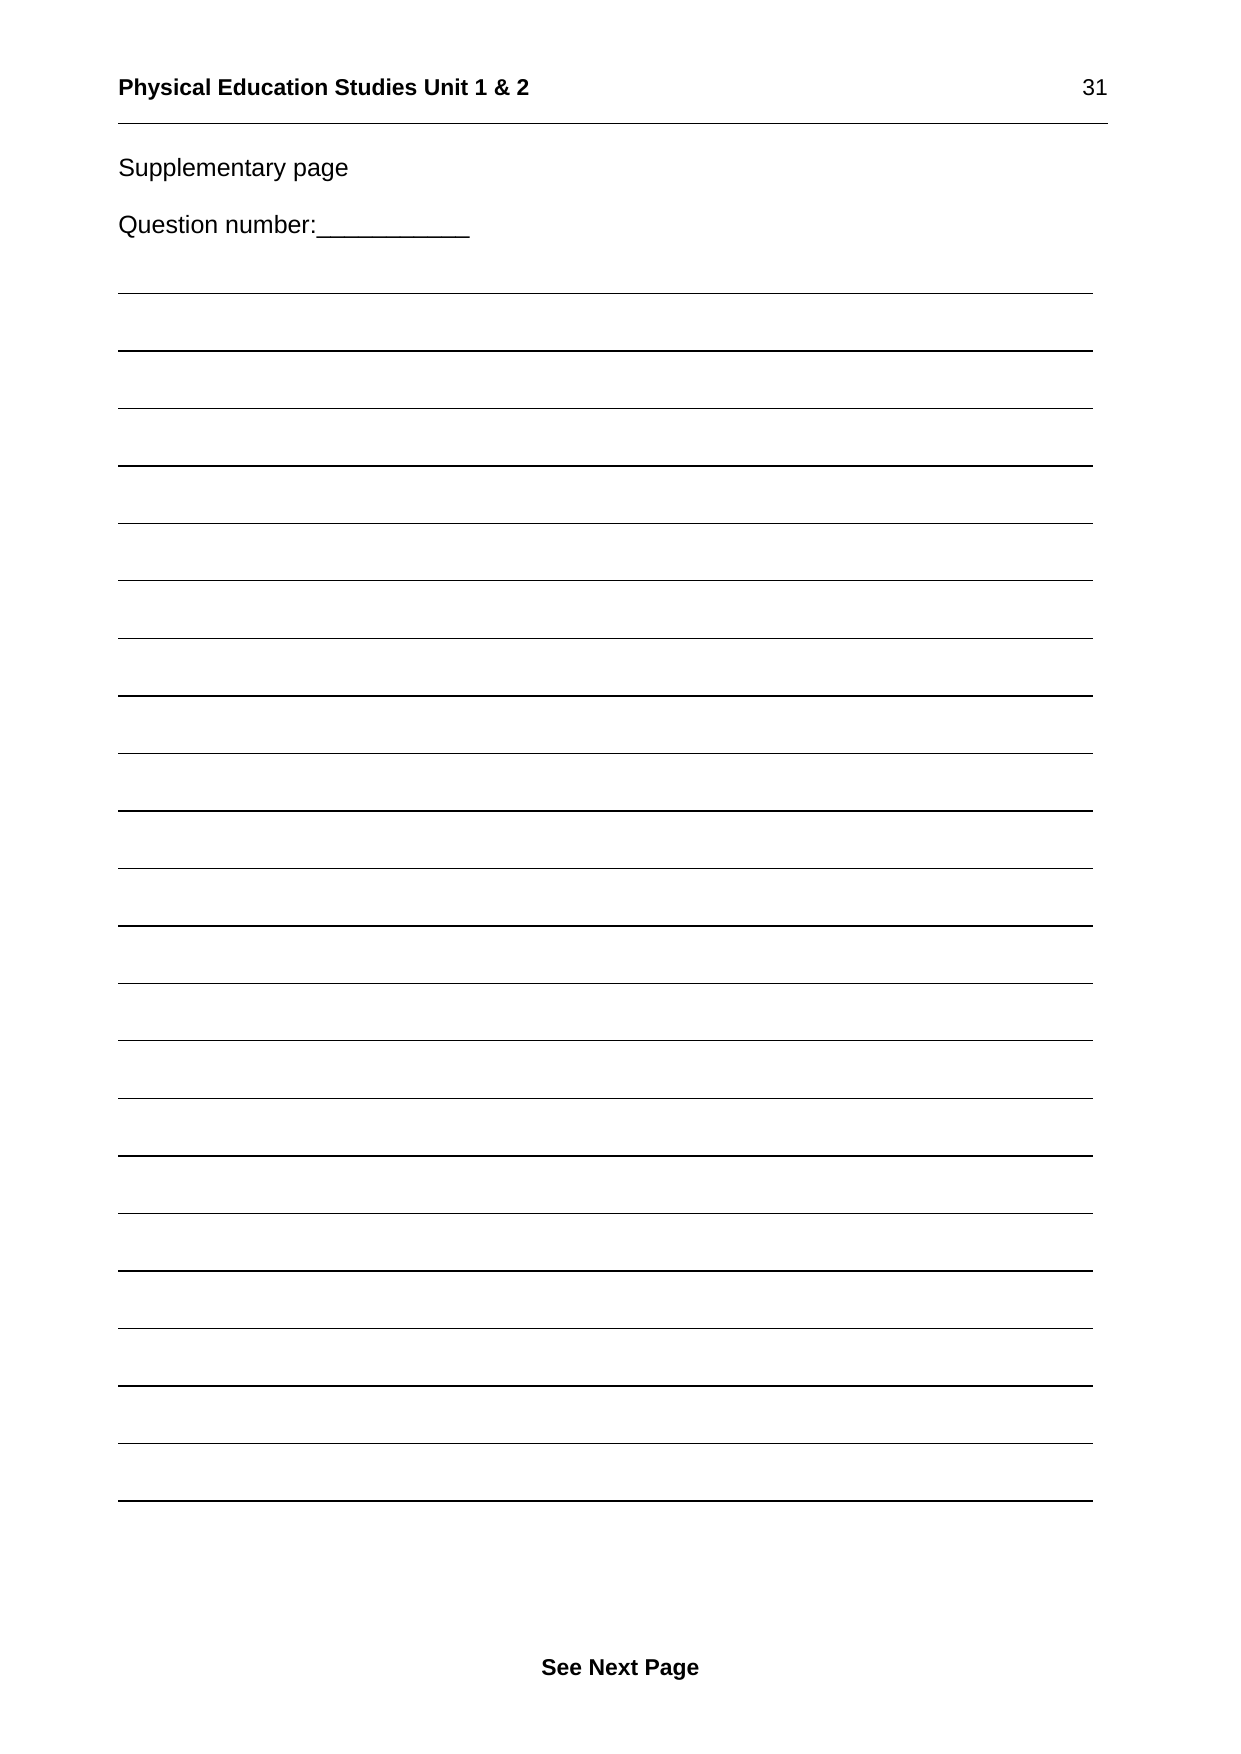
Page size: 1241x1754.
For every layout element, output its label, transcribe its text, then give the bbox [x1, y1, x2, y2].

text Supplementary page [118, 153, 1122, 182]
text Question number:___________ [118, 210, 1122, 239]
